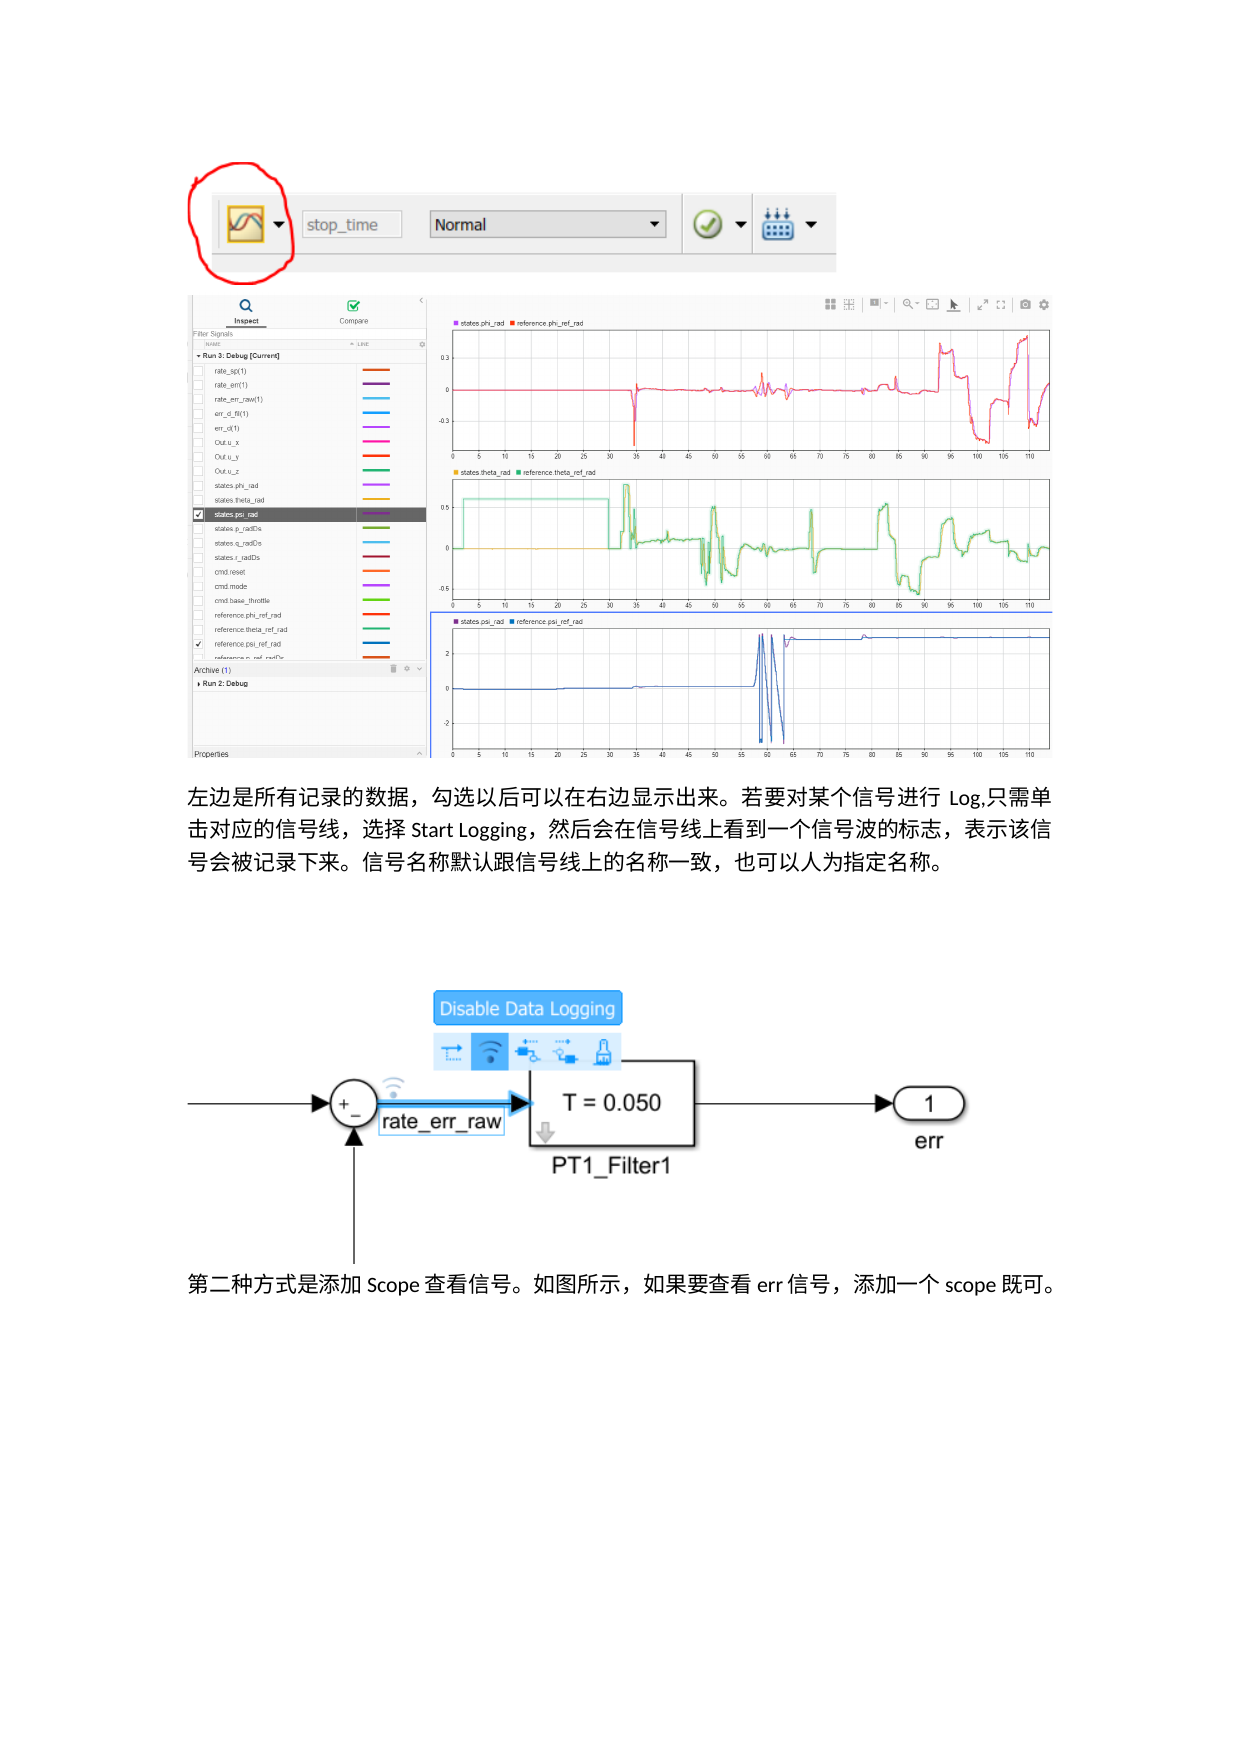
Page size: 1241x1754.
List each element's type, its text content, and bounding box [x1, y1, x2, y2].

picture [187, 292, 1053, 758]
picture [187, 162, 837, 285]
picture [187, 877, 1007, 1264]
text 左边是所有记录的数据，勾选以后可以在右边显示出来。若要对某个信号进行Log,只需单击对应的信号线，选择Start Logging，然后会在信号线上看到一个信号波的标志，表示该信号会被记录下来。信号名称默认跟信号线上的名称一致，也可以人为指定名称。 [187, 779, 1053, 877]
text 第二种方式是添加Scope查看信号。如图所示，如果要查看err信号，添加一个scope既可。 [187, 1267, 1053, 1299]
